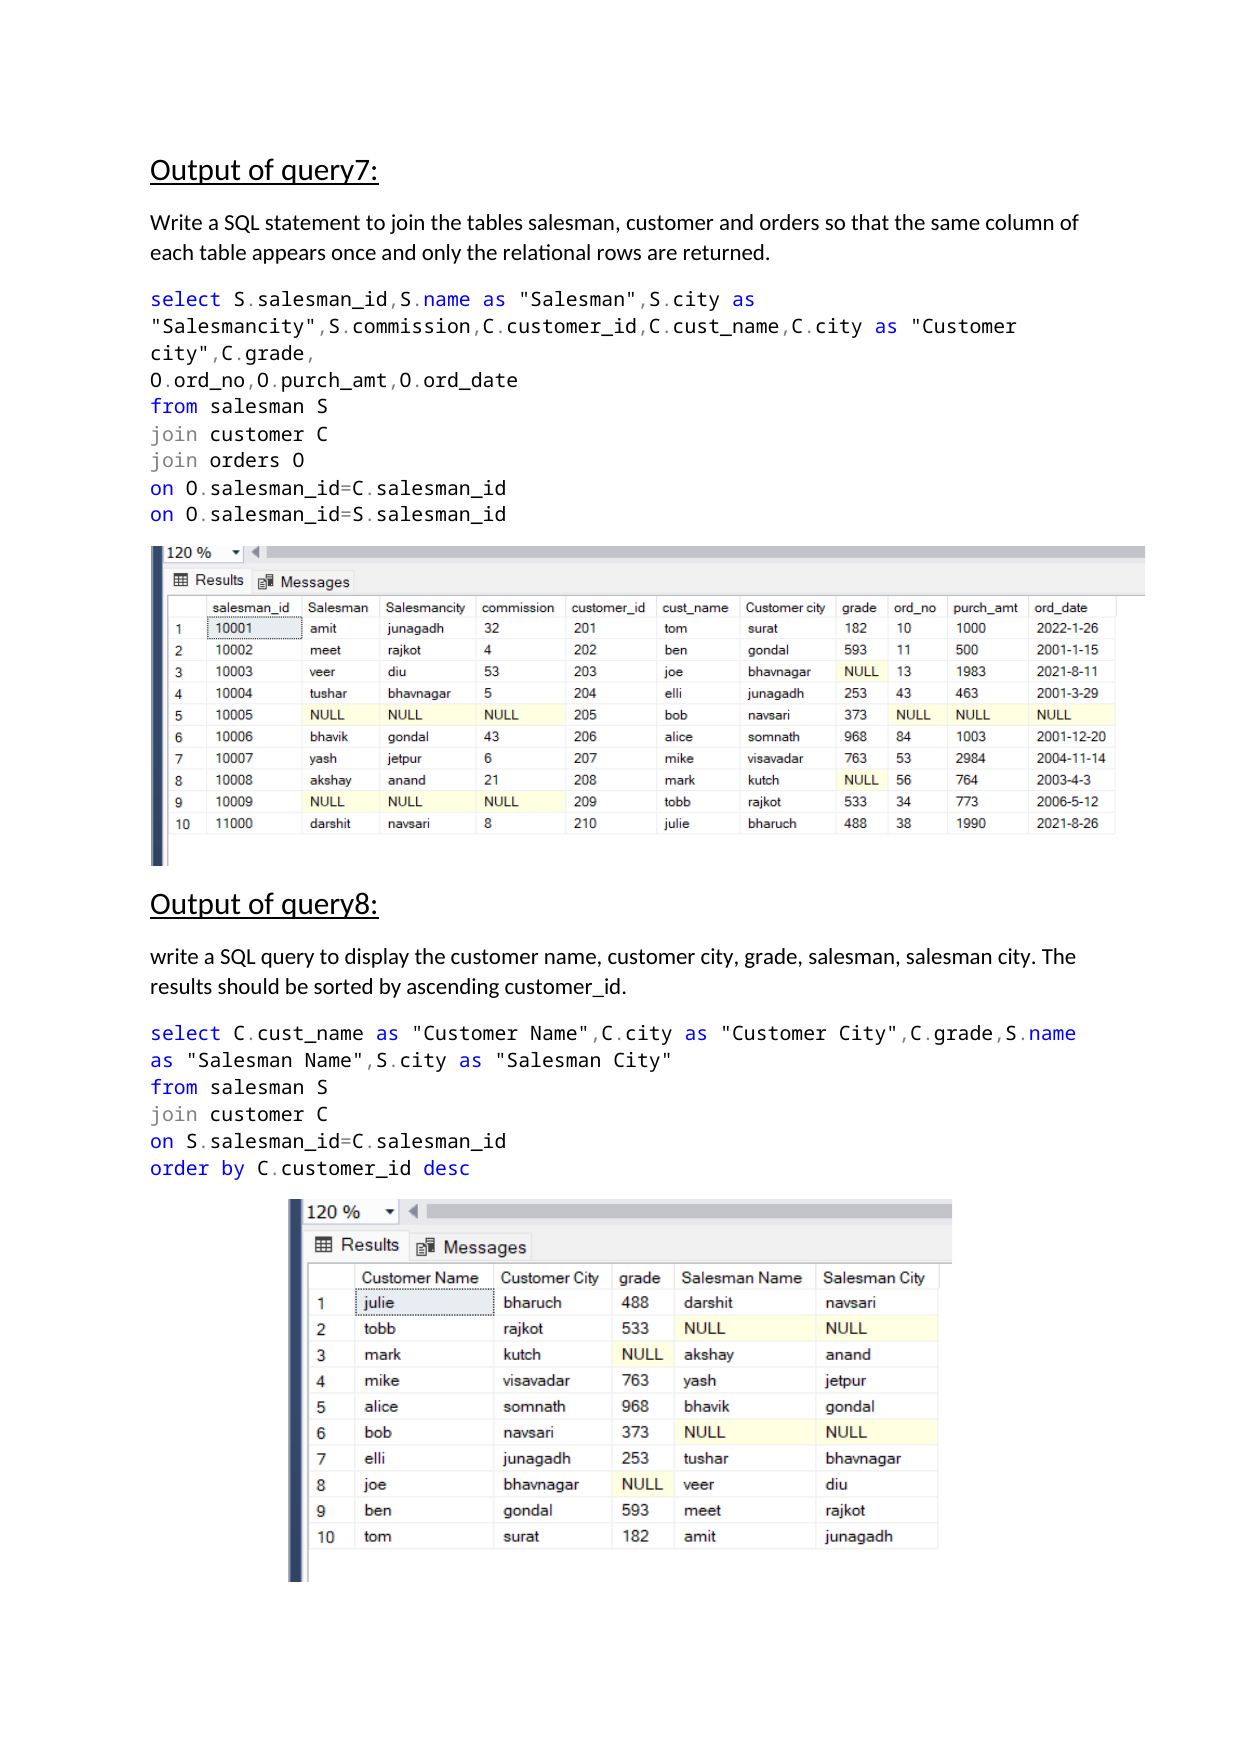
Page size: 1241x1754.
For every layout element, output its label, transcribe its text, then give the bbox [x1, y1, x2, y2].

text from salesman S [150, 393, 1090, 420]
text on O.salesman_id=C.salesman_id [150, 474, 1090, 501]
picture [288, 1199, 953, 1582]
text join orders O [150, 447, 1090, 474]
text select S.salesman_id,S.name as "Salesman",S.city as "Salesmancity",S.commission,C.customer_id,C.cust_name,C.city as "Customer city",C.grade, [150, 285, 1090, 366]
text write a SQL query to display the customer name, customer city, grade, salesman, salesman city. The results should be sorted by ascending customer_id. [150, 942, 1090, 1000]
text join customer C [150, 1100, 1090, 1127]
text on S.salesman_id=C.salesman_id [150, 1127, 1090, 1154]
text Write a SQL statement to join the tables salesman, customer and orders so that the same column of each table appears once and only the relational rows are returned. [150, 208, 1090, 266]
text order by C.customer_id desc [150, 1154, 1090, 1181]
text join customer C [150, 420, 1090, 447]
picture [150, 546, 1146, 866]
text from salesman S [150, 1073, 1090, 1100]
text select C.cust_name as "Customer Name",C.city as "Customer City",C.grade,S.name as "Salesman Name",S.city as "Salesman City" [150, 1019, 1090, 1073]
text O.ord_no,O.purch_amt,O.ord_date [150, 366, 1090, 393]
text on O.salesman_id=S.salesman_id [150, 501, 1090, 528]
text Output of query7: [150, 150, 1090, 188]
text Output of query8: [150, 884, 1090, 922]
